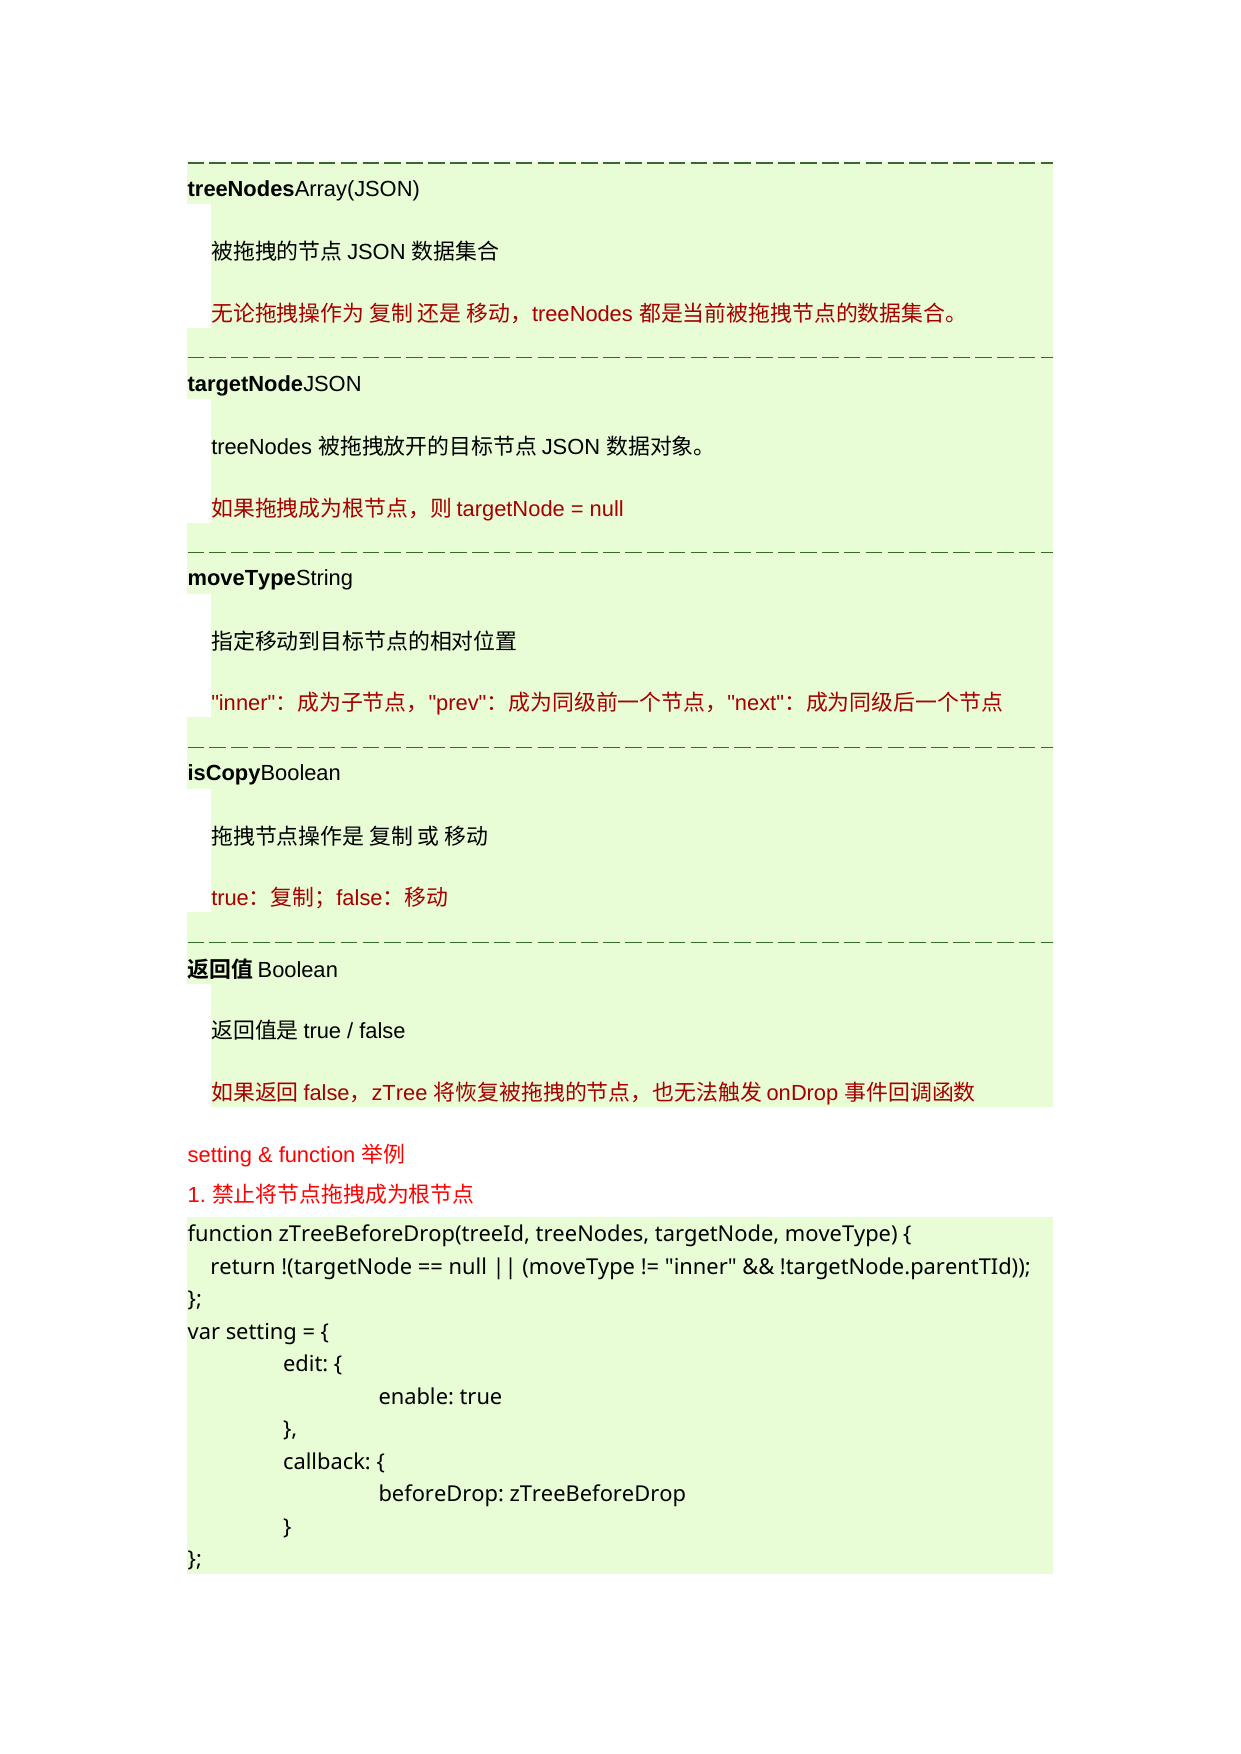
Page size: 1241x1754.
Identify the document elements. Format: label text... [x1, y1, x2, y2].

text }; [187, 1542, 1053, 1574]
text setting & function 举例 [187, 1136, 1053, 1169]
text moveTypeString [187, 552, 1053, 594]
text enable: true [187, 1379, 1053, 1412]
text 无论拖拽操作为 复制 还是 移动，treeNodes 都是当前被拖拽节点的数据集合。 [211, 295, 1053, 328]
text 被拖拽的节点 JSON 数据集合 [211, 233, 1053, 266]
text 如果返回 false，zTree 将恢复被拖拽的节点，也无法触发 onDrop 事件回调函数 [211, 1075, 1053, 1107]
text 返回值是 true / false [211, 1013, 1053, 1046]
text true：复制；false：移动 [211, 880, 1053, 912]
text treeNodesArray(JSON) [187, 162, 1053, 204]
text "inner"：成为子节点，"prev"：成为同级前一个节点，"next"：成为同级后一个节点 [211, 685, 1053, 717]
text return !(targetNode == null || (moveType != "inner" && !targetNode.parentTId)); [187, 1249, 1053, 1282]
text }, [187, 1412, 1053, 1444]
text var setting = { [187, 1314, 1053, 1347]
text 如果拖拽成为根节点，则 targetNode = null [211, 490, 1053, 523]
text 指定移动到目标节点的相对位置 [211, 623, 1053, 656]
text isCopyBoolean [187, 747, 1053, 789]
text } [187, 1509, 1053, 1542]
text callback: { [187, 1444, 1053, 1477]
text 拖拽节点操作是 复制 或 移动 [211, 818, 1053, 851]
text }; [187, 1282, 1053, 1314]
text 1. 禁止将节点拖拽成为根节点 [187, 1177, 1053, 1209]
text beforeDrop: zTreeBeforeDrop [187, 1477, 1053, 1509]
text targetNodeJSON [187, 357, 1053, 399]
text edit: { [187, 1347, 1053, 1379]
text 返回值Boolean [187, 942, 1053, 984]
text treeNodes 被拖拽放开的目标节点 JSON 数据对象。 [211, 428, 1053, 461]
text function zTreeBeforeDrop(treeId, treeNodes, targetNode, moveType) { [187, 1217, 1053, 1249]
